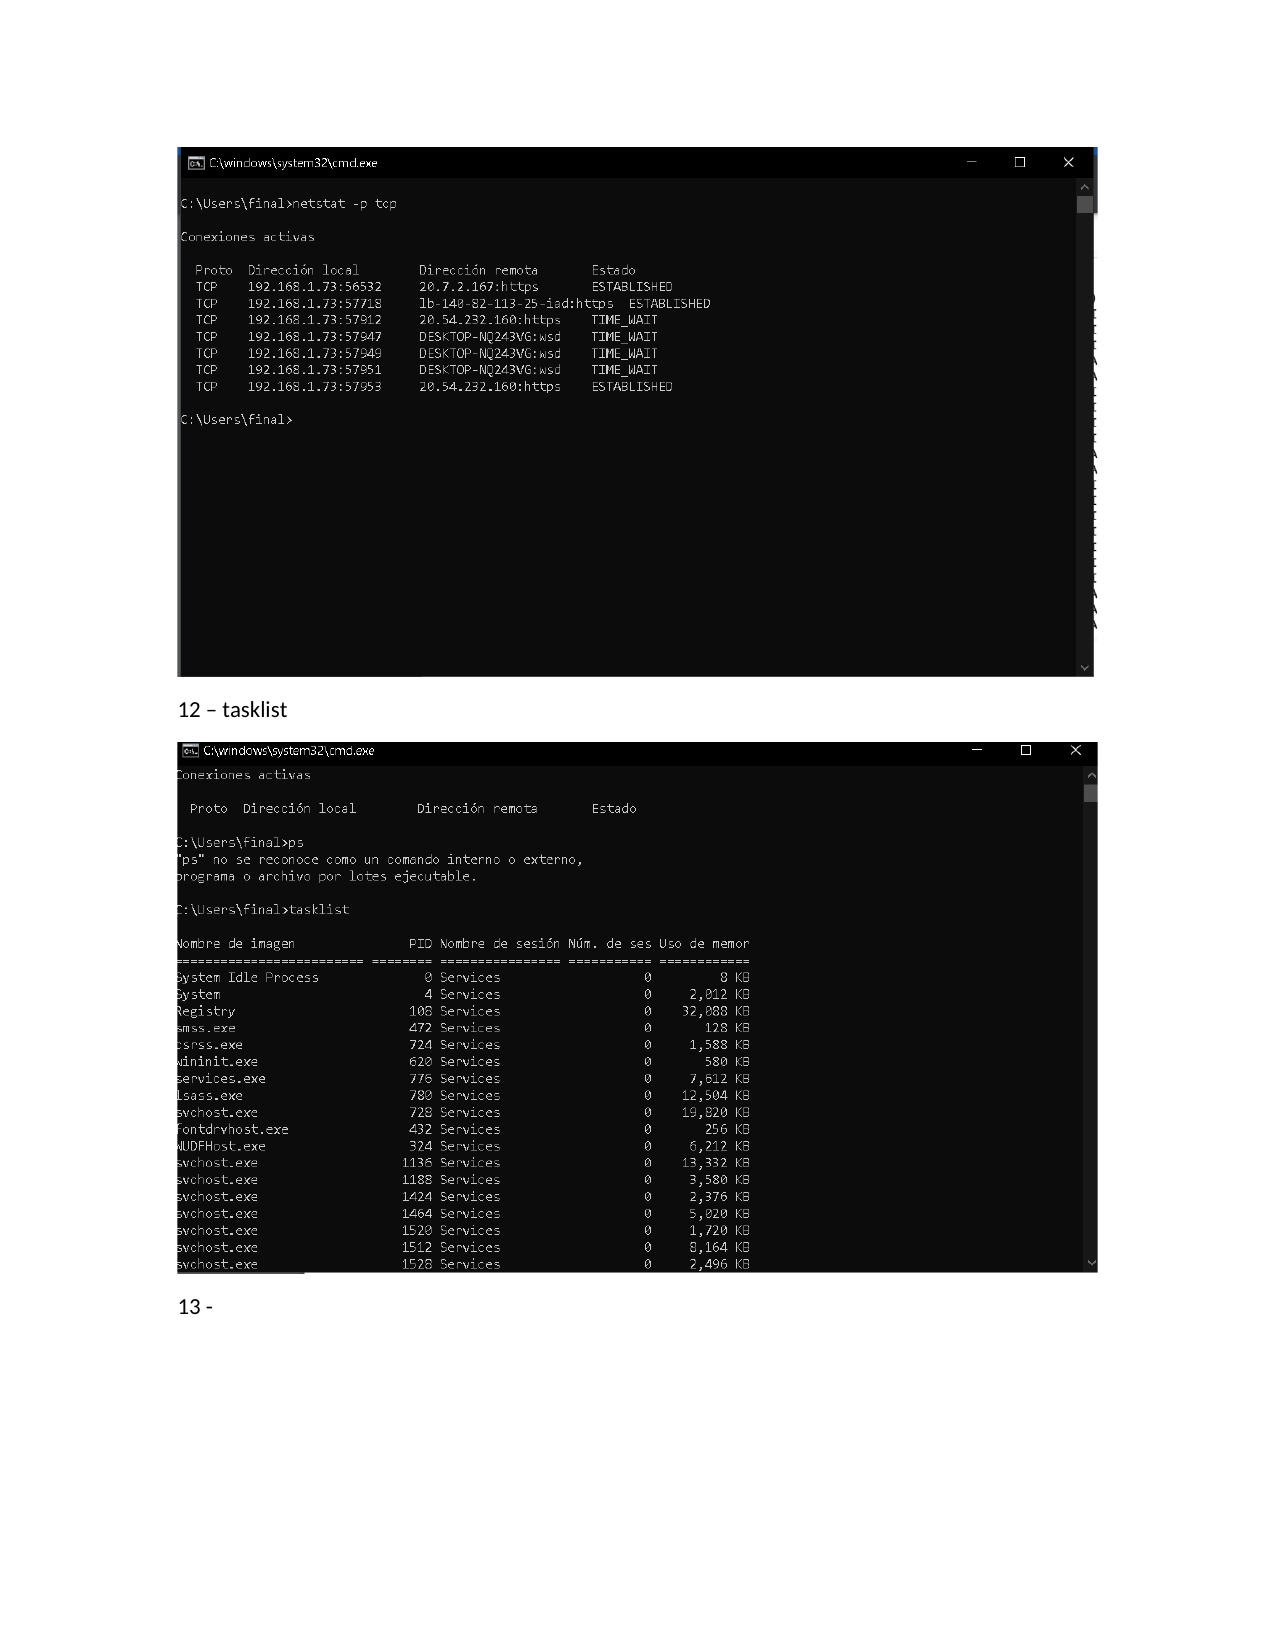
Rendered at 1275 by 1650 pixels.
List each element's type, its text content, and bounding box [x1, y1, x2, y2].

text 13 - [177, 1292, 1098, 1320]
picture [177, 147, 1098, 677]
text 12 – tasklist [177, 695, 1098, 723]
picture [177, 742, 1098, 1274]
